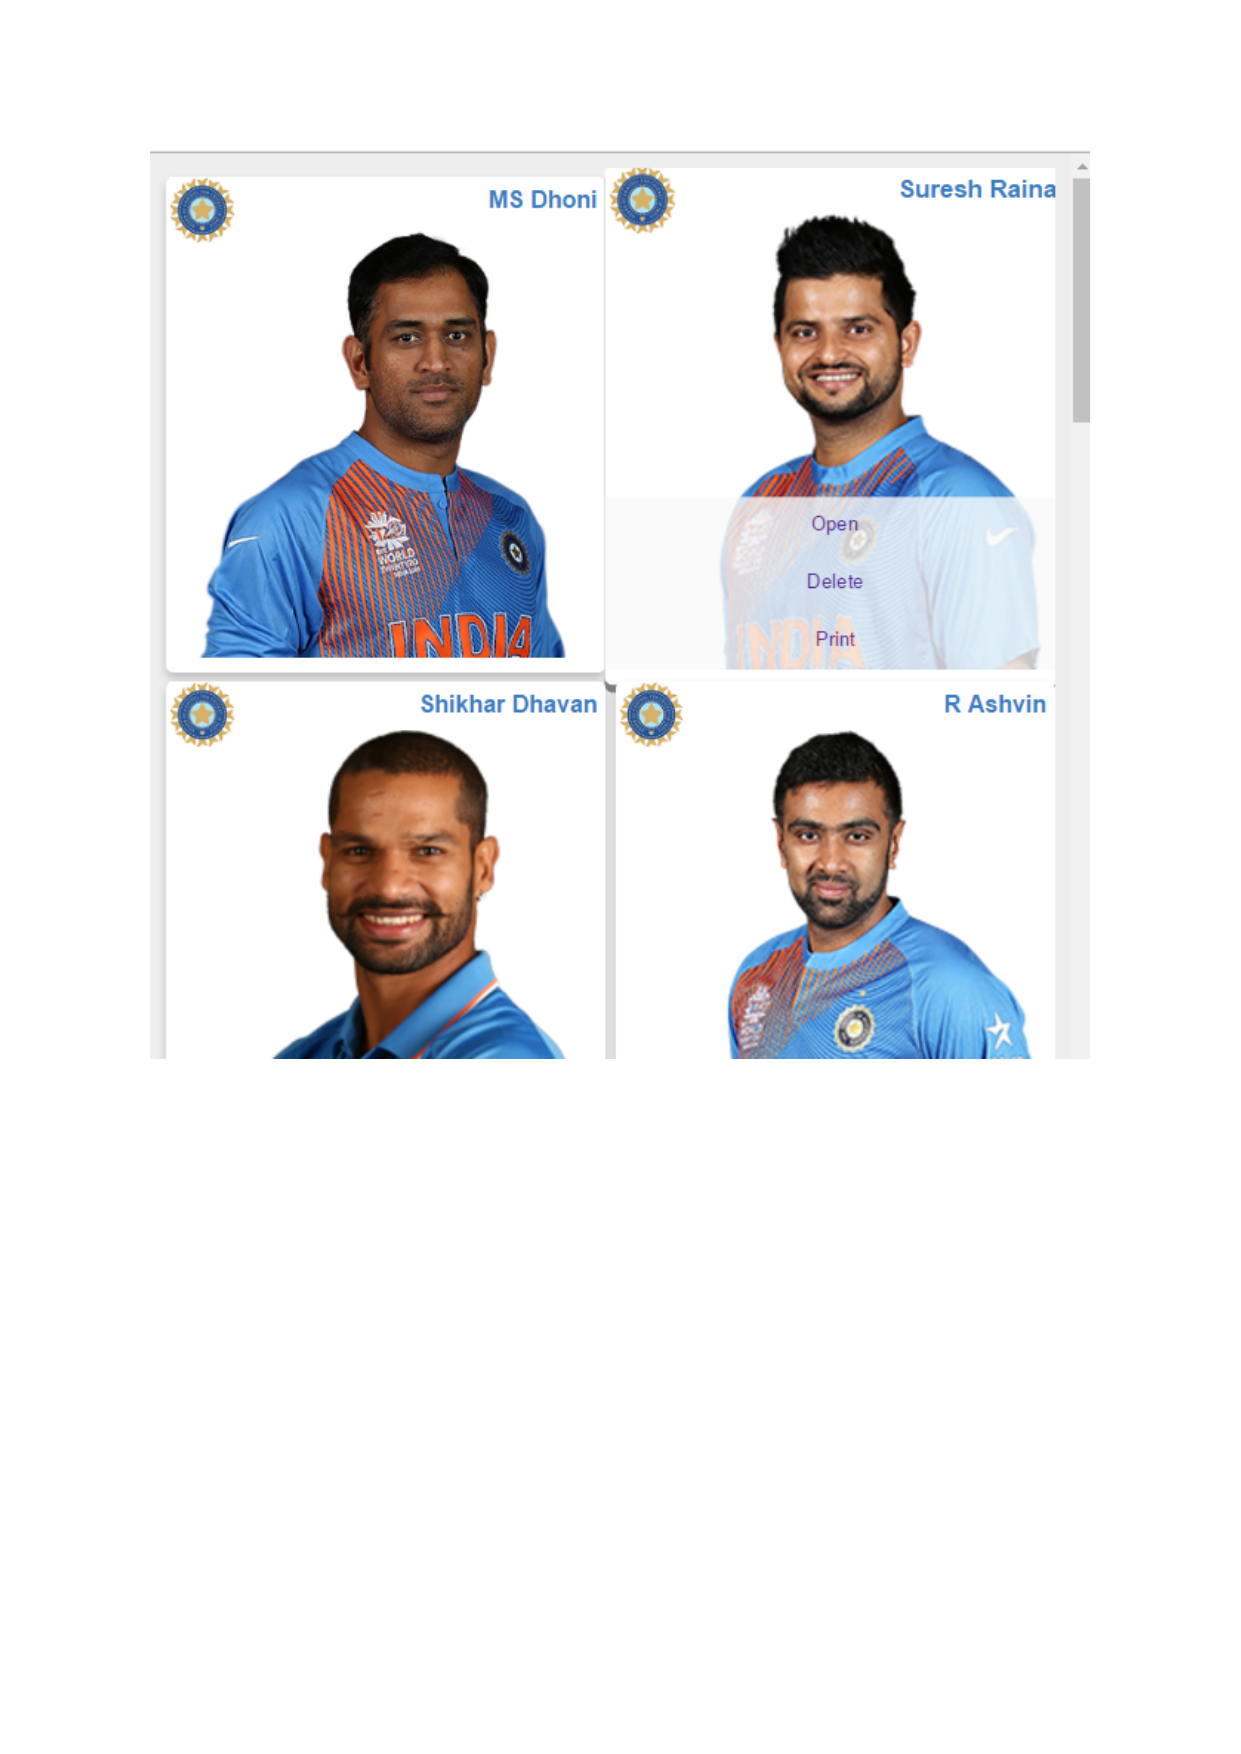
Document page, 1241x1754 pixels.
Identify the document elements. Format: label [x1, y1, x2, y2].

picture [150, 150, 1091, 1059]
